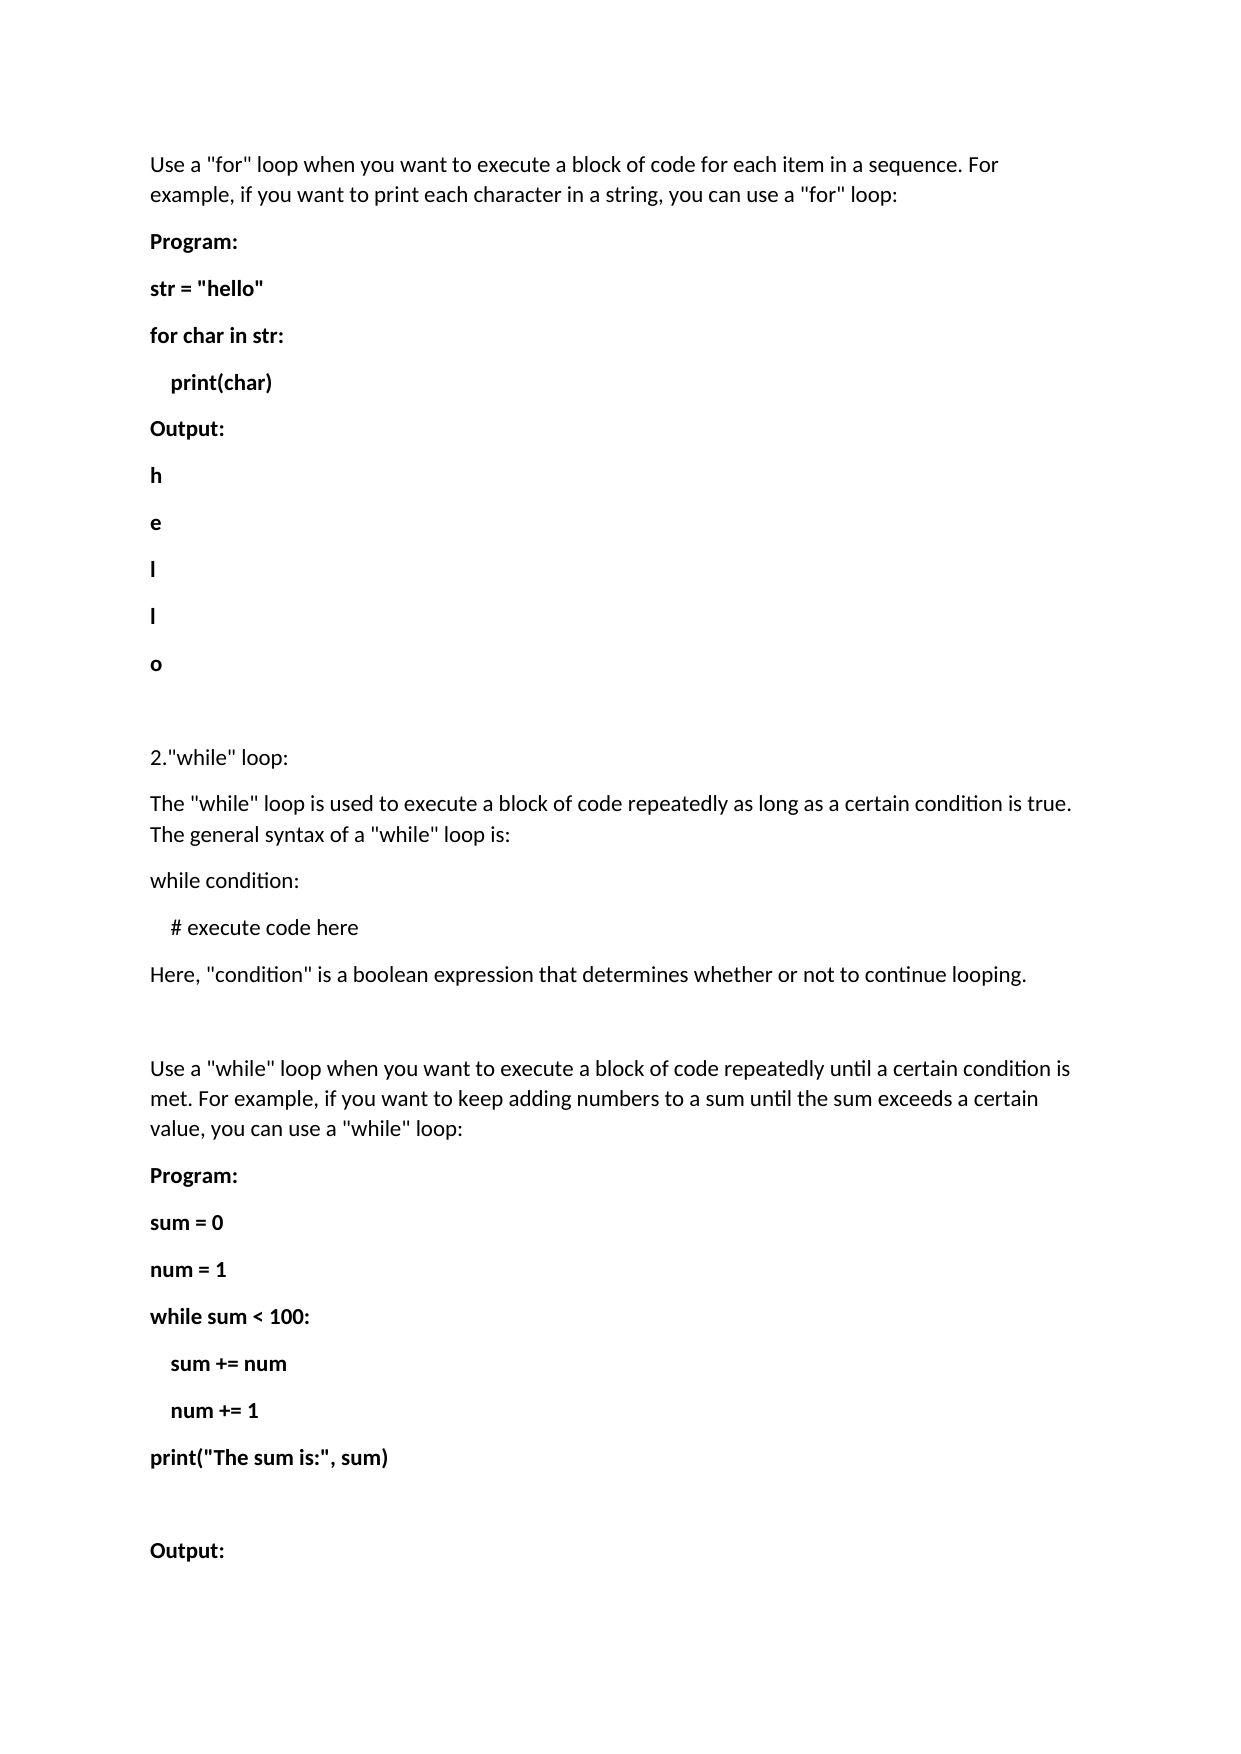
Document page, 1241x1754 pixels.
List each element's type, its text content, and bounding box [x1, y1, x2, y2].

text print("The sum is:", sum) [150, 1443, 1090, 1471]
text l [150, 555, 1090, 583]
text o [150, 649, 1090, 677]
text num = 1 [150, 1255, 1090, 1283]
text l [150, 602, 1090, 630]
text sum += num [150, 1349, 1090, 1377]
text sum = 0 [150, 1208, 1090, 1236]
text while sum < 100: [150, 1302, 1090, 1330]
text Output: [150, 414, 1090, 443]
text e [150, 508, 1090, 536]
text # execute code here [150, 913, 1090, 942]
text Use a "for" loop when you want to execute a block of code for each item in a sequence. For example, if you want to print each character in a string, you can use a "for" loop: [150, 150, 1090, 208]
text Here, "condition" is a boolean expression that determines whether or not to continue looping. [150, 960, 1090, 988]
text 2."while" loop: [150, 743, 1090, 771]
text print(char) [150, 368, 1090, 396]
text Program: [150, 1161, 1090, 1189]
text num += 1 [150, 1396, 1090, 1424]
text str = "hello" [150, 274, 1090, 302]
text for char in str: [150, 321, 1090, 349]
text Use a "while" loop when you want to execute a block of code repeatedly until a certain condition is met. For example, if you want to keep adding numbers to a sum until the sum exceeds a certain value, you can use a "while" loop: [150, 1054, 1090, 1143]
text while condition: [150, 867, 1090, 895]
text h [150, 461, 1090, 489]
text Output: [150, 1536, 1090, 1564]
text Program: [150, 227, 1090, 255]
text The "while" loop is used to execute a block of code repeatedly as long as a certain condition is true. The general syntax of a "while" loop is: [150, 789, 1090, 848]
